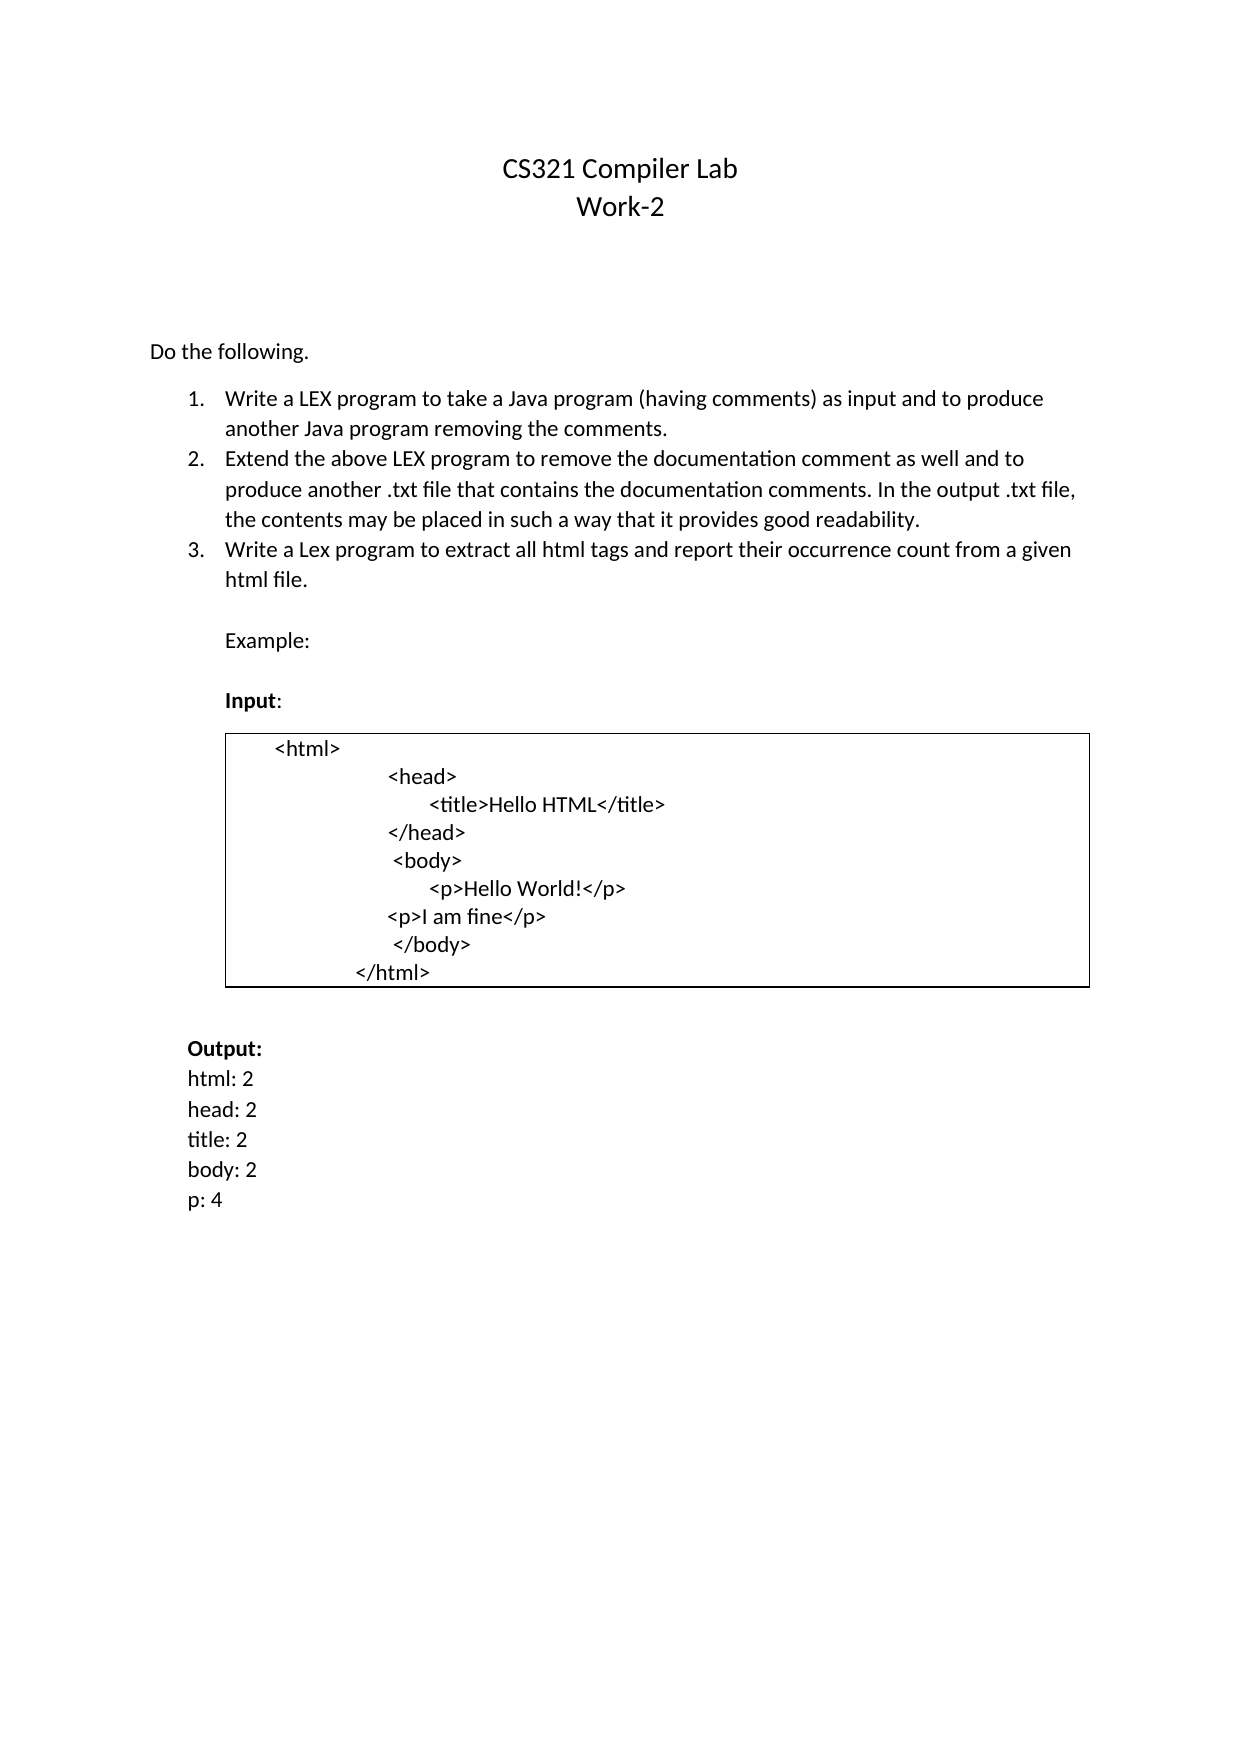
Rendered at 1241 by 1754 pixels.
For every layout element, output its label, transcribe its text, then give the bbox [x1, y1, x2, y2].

text Output: html: 2 head: 2 title: 2 body: 2 p: 4 [187, 1034, 1090, 1213]
list Extend the above LEX program to remove the documentation comment as well and to produce another .txt file that contains the documentation comments. In the output .txt file, the contents may be placed in such a way that it provides good readability. [187, 444, 1090, 533]
list Write a LEX program to take a Java program (having comments) as input and to produce another Java program removing the comments. [187, 384, 1090, 442]
list Example: Input: [225, 596, 1090, 714]
text CS321 Compiler Lab Work-2 [150, 150, 1090, 224]
list Write a Lex program to extract all html tags and report their occurrence count from a given html file. [187, 535, 1090, 593]
text Do the following. [150, 337, 1090, 365]
table_header <html> <head> <title>Hello HTML</title> </head> <body> <p>Hello World!</p> <p>I am fine</p> </body> </html> [226, 734, 1089, 986]
